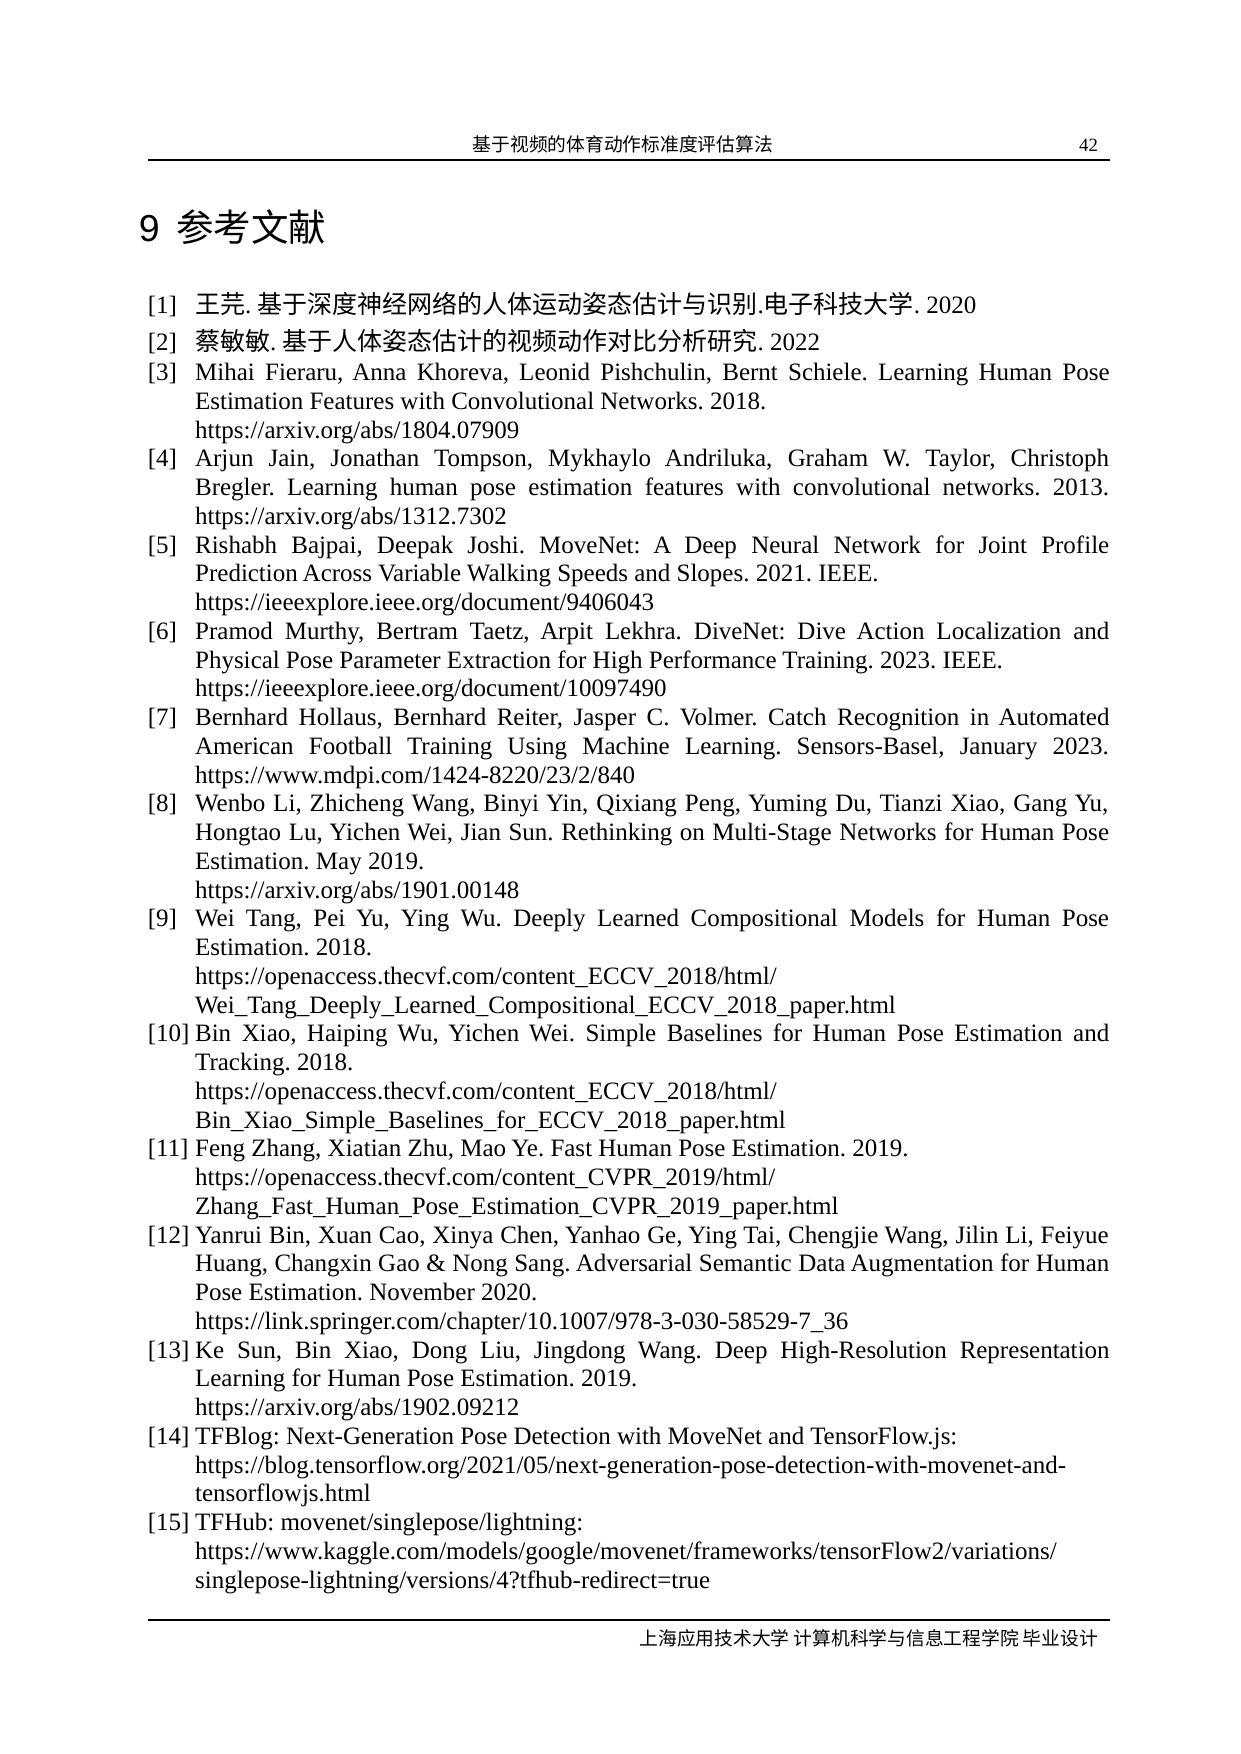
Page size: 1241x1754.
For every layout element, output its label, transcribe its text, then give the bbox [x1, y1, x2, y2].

list https://www.kaggle.com/models/google/movenet/frameworks/tensorFlow2/variations/singlepose-lightning/versions/4?tfhub-redirect=true [195, 1536, 1110, 1593]
text Wei Tang, Pei Yu, Ying Wu. Deeply Learned Compositional Models for Human Pose Estimation. 2018. [148, 903, 1110, 961]
list https://arxiv.org/abs/1902.09212 [195, 1392, 1110, 1421]
list https://openaccess.thecvf.com/content_ECCV_2018/html/Bin_Xiao_Simple_Baselines_for_ECCV_2018_paper.html [195, 1076, 1110, 1133]
list https://arxiv.org/abs/1901.00148 [195, 875, 1110, 903]
text Arjun Jain, Jonathan Tompson, Mykhaylo Andriluka, Graham W. Taylor, Christoph Bregler. Learning human pose estimation features with convolutional networks. 2013. https://arxiv.org/abs/1312.7302 [148, 443, 1110, 530]
text Mihai Fieraru, Anna Khoreva, Leonid Pishchulin, Bernt Schiele. Learning Human Pose Estimation Features with Convolutional Networks. 2018. [148, 357, 1110, 415]
text Yanrui Bin, Xuan Cao, Xinya Chen, Yanhao Ge, Ying Tai, Chengjie Wang, Jilin Li, Feiyue Huang, Changxin Gao & Nong Sang. Adversarial Semantic Data Augmentation for Human Pose Estimation. November 2020. [148, 1220, 1110, 1306]
text Bernhard Hollaus, Bernhard Reiter, Jasper C. Volmer. Catch Recognition in Automated American Football Training Using Machine Learning. Sensors-Basel, January 2023. https://www.mdpi.com/1424-8220/23/2/840 [148, 702, 1110, 788]
text Pramod Murthy, Bertram Taetz, Arpit Lekhra. DiveNet: Dive Action Localization and Physical Pose Parameter Extraction for High Performance Training. 2023. IEEE. [148, 616, 1110, 673]
text 王芫. 基于深度神经网络的人体运动姿态估计与识别.电子科技大学. 2020 [148, 285, 1110, 321]
text TFHub: movenet/singlepose/lightning: [148, 1507, 1110, 1536]
text 蔡敏敏. 基于人体姿态估计的视频动作对比分析研究. 2022 [148, 321, 1110, 357]
text TFBlog: Next-Generation Pose Detection with MoveNet and TensorFlow.js: [148, 1421, 1110, 1450]
list https://openaccess.thecvf.com/content_CVPR_2019/html/Zhang_Fast_Human_Pose_Estimation_CVPR_2019_paper.html [195, 1162, 1110, 1220]
list https://openaccess.thecvf.com/content_ECCV_2018/html/Wei_Tang_Deeply_Learned_Compositional_ECCV_2018_paper.html [195, 961, 1110, 1018]
text Bin Xiao, Haiping Wu, Yichen Wei. Simple Baselines for Human Pose Estimation and Tracking. 2018. [148, 1018, 1110, 1076]
text Ke Sun, Bin Xiao, Dong Liu, Jingdong Wang. Deep High-Resolution Representation Learning for Human Pose Estimation. 2019. [148, 1335, 1110, 1392]
list https://arxiv.org/abs/1804.07909 [195, 415, 1110, 443]
list https://link.springer.com/chapter/10.1007/978-3-030-58529-7_36 [195, 1306, 1110, 1335]
list https://ieeexplore.ieee.org/document/10097490 [195, 673, 1110, 702]
subtitle 参考文献 [139, 198, 1110, 252]
text Wenbo Li, Zhicheng Wang, Binyi Yin, Qixiang Peng, Yuming Du, Tianzi Xiao, Gang Yu, Hongtao Lu, Yichen Wei, Jian Sun. Rethinking on Multi-Stage Networks for Human Pose Estimation. May 2019. [148, 788, 1110, 875]
text Rishabh Bajpai, Deepak Joshi. MoveNet: A Deep Neural Network for Joint Profile Prediction Across Variable Walking Speeds and Slopes. 2021. IEEE. [148, 530, 1110, 587]
list https://ieeexplore.ieee.org/document/9406043 [195, 587, 1110, 616]
list https://blog.tensorflow.org/2021/05/next-generation-pose-detection-with-movenet-and-tensorflowjs.html [195, 1450, 1110, 1507]
text Feng Zhang, Xiatian Zhu, Mao Ye. Fast Human Pose Estimation. 2019. [148, 1133, 1110, 1162]
